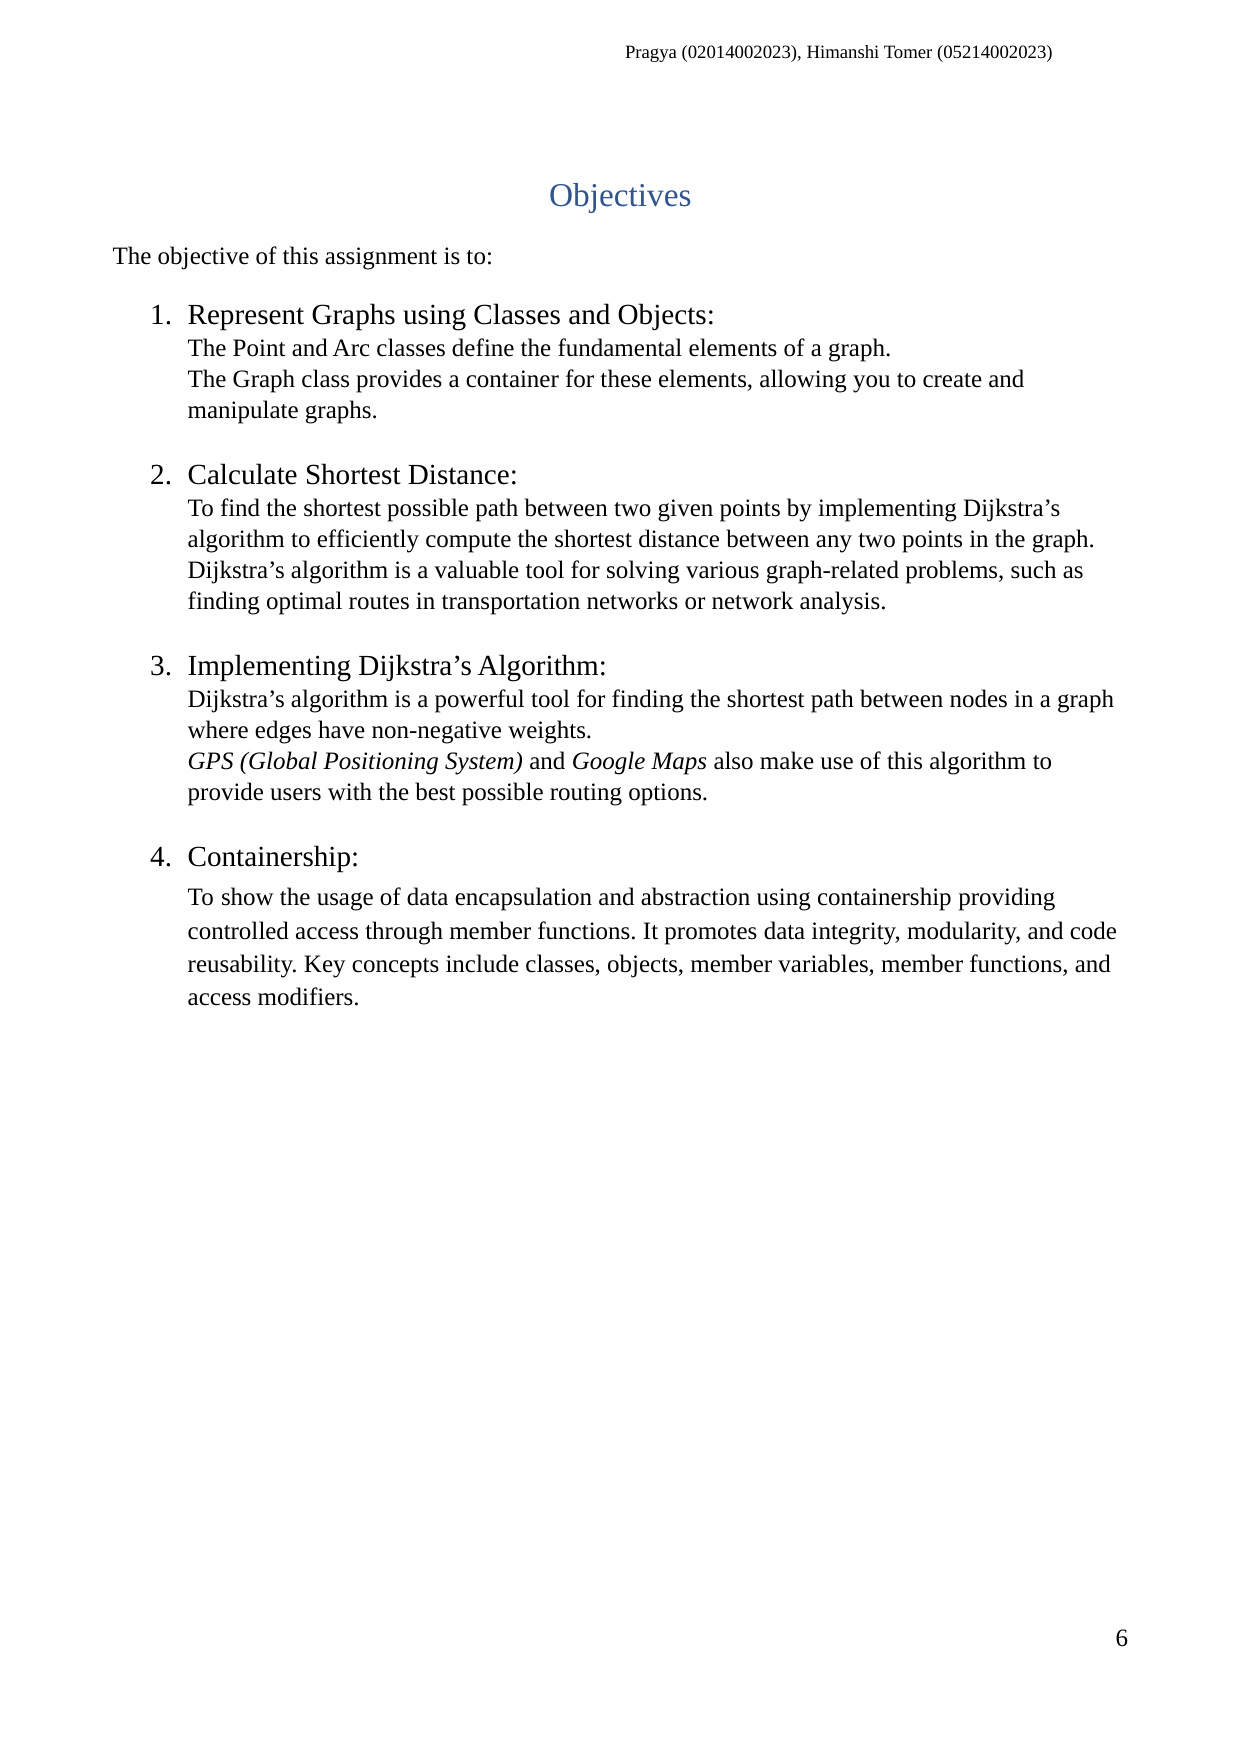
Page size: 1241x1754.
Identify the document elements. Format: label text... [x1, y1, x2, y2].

text The objective of this assignment is to: [112, 241, 1128, 270]
list Represent Graphs using Classes and Objects: The Point and Arc classes define the fundamental elements of a graph. The Graph class provides a container for these elements, allowing you to create and manipulate graphs. [150, 297, 1128, 424]
subtitle Objectives [112, 175, 1128, 213]
list Implementing Dijkstra’s Algorithm: Dijkstra’s algorithm is a powerful tool for finding the shortest path between nodes in a graph where edges have non-negative weights. GPS (Global Positioning System) and Google Maps also make use of this algorithm to provide users with the best possible routing options. [150, 648, 1128, 806]
list Containership: To show the usage of data encapsulation and abstraction using containership providing controlled access through member functions. It promotes data integrity, modularity, and code reusability. Key concepts include classes, objects, member variables, member functions, and access modifiers. [150, 839, 1128, 1011]
list Calculate Shortest Distance: To find the shortest possible path between two given points by implementing Dijkstra’s algorithm to efficiently compute the shortest distance between any two points in the graph. Dijkstra’s algorithm is a valuable tool for solving various graph-related problems, such as finding optimal routes in transportation networks or network analysis. [150, 457, 1128, 615]
